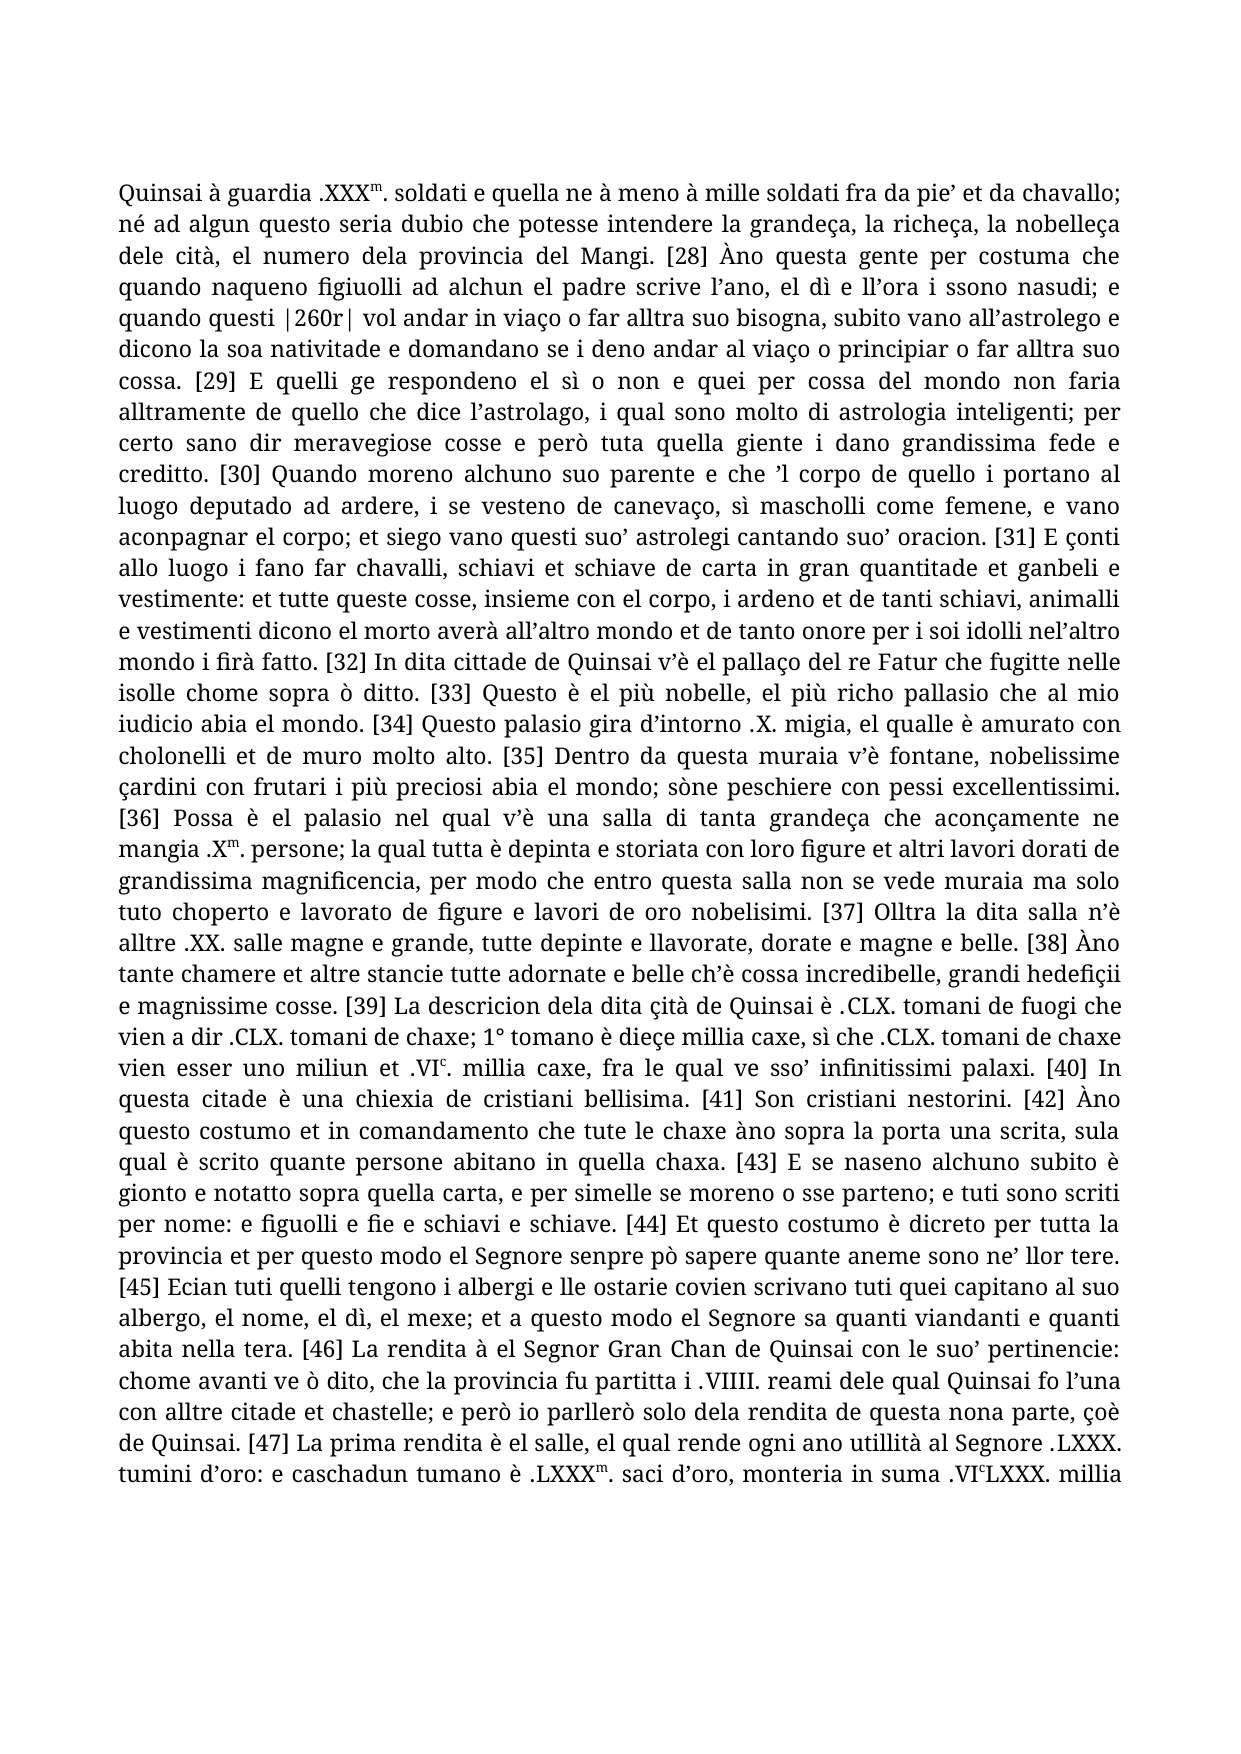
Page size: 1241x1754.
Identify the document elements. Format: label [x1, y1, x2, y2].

text [118, 177, 1122, 1490]
